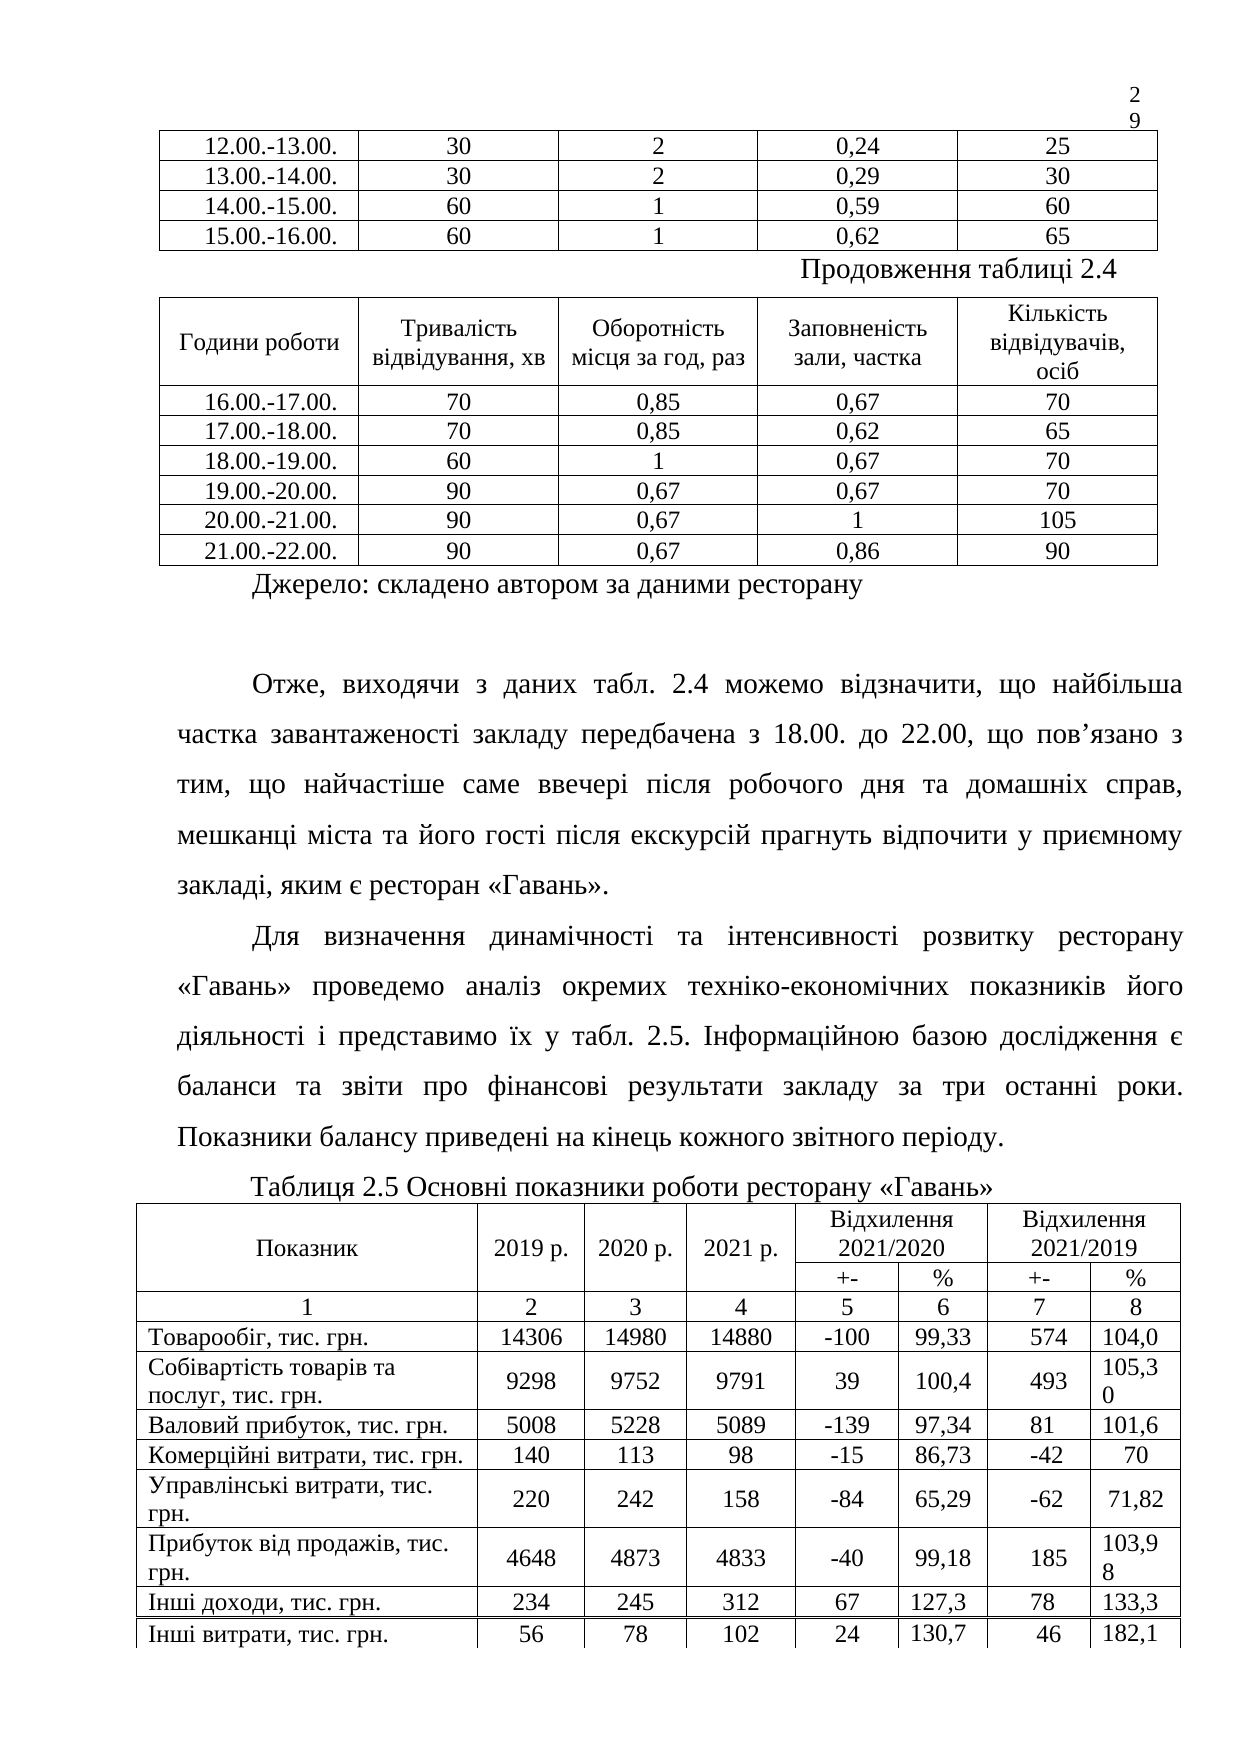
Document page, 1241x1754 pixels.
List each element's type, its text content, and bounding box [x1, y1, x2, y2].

table_header 102 [687, 1619, 795, 1647]
text Продовження таблиці 2.4 [800, 251, 1184, 285]
table_cell 2 [478, 1292, 584, 1321]
table_cell 574 [988, 1322, 1090, 1351]
table_cell 1 [137, 1292, 477, 1321]
table_header 56 [478, 1619, 584, 1647]
table_cell 4873 [585, 1528, 686, 1586]
table_cell 242 [585, 1470, 686, 1527]
table_cell 0,67 [559, 535, 757, 565]
table_cell Комерційні витрати, тис. грн. [137, 1440, 477, 1469]
table_cell 0,67 [758, 476, 957, 504]
table_cell 100,4 [899, 1352, 987, 1409]
table_cell 2 [559, 161, 757, 189]
table_cell 4833 [687, 1528, 795, 1586]
table_cell -62 [988, 1470, 1090, 1527]
table_cell +- [988, 1263, 1090, 1291]
table_cell 19.00.-20.00. [160, 476, 358, 504]
text Для визначення динамічності та інтенсивності розвитку ресторану «Гавань» проведемо аналіз окремих техніко-економічних показників його діяльності і представимо їх у табл. 2.5. Інформаційною базою дослідження є баланси та звіти про фінансові результати закладу за три останні роки. Показники балансу приведені на кінець кожного звітного періоду. [177, 918, 1184, 1152]
text Джерело: складено автором за даними ресторану [252, 566, 1184, 599]
table_cell 0,62 [758, 416, 957, 445]
table_cell 127,35 [899, 1587, 987, 1616]
table_header 24 [796, 1619, 898, 1647]
table_cell 81 [988, 1410, 1090, 1439]
table_cell 5 [796, 1292, 898, 1321]
table_cell 1 [758, 505, 957, 534]
table_cell 70 [958, 476, 1157, 504]
table_cell 30 [958, 161, 1157, 189]
table_cell 1 [559, 221, 757, 250]
table_header 130,77 [899, 1619, 987, 1647]
table_cell 70 [1091, 1440, 1180, 1469]
table_header Відхилення 2021/2019 [988, 1204, 1180, 1262]
table_cell 1 [559, 446, 757, 475]
table_cell 9752 [585, 1352, 686, 1409]
table_cell 0,67 [559, 476, 757, 504]
table_cell -42 [988, 1440, 1090, 1469]
table_header 0,24 [758, 131, 957, 160]
table_cell Прибуток від продажів, тис. грн. [137, 1528, 477, 1586]
table_cell Товарообіг, тис. грн. [137, 1322, 477, 1351]
table_cell % [1091, 1263, 1180, 1291]
table_cell 0,85 [559, 386, 757, 415]
table_header 78 [585, 1619, 686, 1647]
table_header Інші витрати, тис. грн. [137, 1619, 477, 1647]
table_cell 20.00.-21.00. [160, 505, 358, 534]
table_cell 16.00.-17.00. [160, 386, 358, 415]
table_cell -40 [796, 1528, 898, 1586]
table_cell 312 [687, 1587, 795, 1616]
table_cell 70 [958, 386, 1157, 415]
table_header 2 [559, 131, 757, 160]
table_cell 9791 [687, 1352, 795, 1409]
table_cell 30 [359, 161, 558, 189]
table_cell 245 [585, 1587, 686, 1616]
table_header Кількість відвідувачів, осіб [958, 298, 1157, 385]
table_cell 0,67 [758, 386, 957, 415]
table_cell 3 [585, 1292, 686, 1321]
table_cell 14980 [585, 1322, 686, 1351]
table_cell 7 [988, 1292, 1090, 1321]
table_cell -15 [796, 1440, 898, 1469]
table_header Тривалість відвідування, хв [359, 298, 558, 385]
table_cell 103,98 [1091, 1528, 1180, 1586]
table_cell 220 [478, 1470, 584, 1527]
table_cell 105,30 [1091, 1352, 1180, 1409]
table_cell 17.00.-18.00. [160, 416, 358, 445]
table_cell Управлінські витрати, тис. грн. [137, 1470, 477, 1527]
table_cell -84 [796, 1470, 898, 1527]
table_cell 133,33 [1091, 1587, 1180, 1616]
table_cell 101,62 [1091, 1410, 1180, 1439]
table_cell 4 [687, 1292, 795, 1321]
table_cell 105 [958, 505, 1157, 534]
table_cell -100 [796, 1322, 898, 1351]
text Таблиця 2.5 Основні показники роботи ресторану «Гавань» [250, 1169, 1184, 1203]
table_cell 0,86 [758, 535, 957, 565]
table_cell 0,59 [758, 191, 957, 219]
table_cell 67 [796, 1587, 898, 1616]
table_cell 13.00.-14.00. [160, 161, 358, 189]
table_cell 70 [958, 446, 1157, 475]
table_cell 86,73 [899, 1440, 987, 1469]
table_header Відхилення 2021/2020 [796, 1204, 987, 1262]
table_cell 5089 [687, 1410, 795, 1439]
text Отже, виходячи з даних табл. 2.4 можемо відзначити, що найбільша частка завантаженості закладу передбачена з 18.00. до 22.00, що пов’язано з тим, що найчастіше саме ввечері після робочого дня та домашніх справ, мешканці міста та його гості після екскурсій прагнуть відпочити у приємному закладі, яким є ресторан «Гавань». [177, 666, 1184, 901]
table_cell 60 [958, 191, 1157, 219]
table_cell 99,18 [899, 1528, 987, 1586]
table_cell Валовий прибуток, тис. грн. [137, 1410, 477, 1439]
table_cell 97,34 [899, 1410, 987, 1439]
table_cell 70 [359, 386, 558, 415]
table_cell 1 [559, 191, 757, 219]
table_cell 234 [478, 1587, 584, 1616]
table_header Показник [137, 1204, 477, 1291]
table_cell Собівартість товарів та послуг, тис. грн. [137, 1352, 477, 1409]
table_cell 90 [359, 505, 558, 534]
table_header 12.00.-13.00. [160, 131, 358, 160]
table_cell 0,67 [559, 505, 757, 534]
table_cell 9298 [478, 1352, 584, 1409]
table_cell 140 [478, 1440, 584, 1469]
table_cell 185 [988, 1528, 1090, 1586]
table_cell 98 [687, 1440, 795, 1469]
table_cell 90 [359, 476, 558, 504]
table_header 2021 р. [687, 1204, 795, 1291]
table_cell 14880 [687, 1322, 795, 1351]
table_header 46 [988, 1619, 1090, 1647]
table_cell 0,67 [758, 446, 957, 475]
table_cell -139 [796, 1410, 898, 1439]
table_cell Інші доходи, тис. грн. [137, 1587, 477, 1616]
table_header 2019 р. [478, 1204, 584, 1291]
table_cell 99,33 [899, 1322, 987, 1351]
table_cell 71,82 [1091, 1470, 1180, 1527]
table_cell 60 [359, 446, 558, 475]
table_cell 8 [1091, 1292, 1180, 1321]
table_cell 4648 [478, 1528, 584, 1586]
table_cell 65 [958, 221, 1157, 250]
table_cell 6 [899, 1292, 987, 1321]
table_header 2020 р. [585, 1204, 686, 1291]
table_cell 113 [585, 1440, 686, 1469]
table_cell 493 [988, 1352, 1090, 1409]
table_header Заповненість зали, частка [758, 298, 957, 385]
table_cell 14.00.-15.00. [160, 191, 358, 219]
table_cell 65 [958, 416, 1157, 445]
table_header Оборотність місця за год, раз [559, 298, 757, 385]
table_header 182,14 [1091, 1619, 1180, 1647]
table_cell 18.00.-19.00. [160, 446, 358, 475]
table_cell 0,62 [758, 221, 957, 250]
table_cell 15.00.-16.00. [160, 221, 358, 250]
table_cell 78 [988, 1587, 1090, 1616]
table_cell 65,29 [899, 1470, 987, 1527]
table_cell 70 [359, 416, 558, 445]
table_cell 0,29 [758, 161, 957, 189]
table_cell % [899, 1263, 987, 1291]
table_cell 158 [687, 1470, 795, 1527]
table_header 30 [359, 131, 558, 160]
table_header Години роботи [160, 298, 358, 385]
table_cell 21.00.-22.00. [160, 535, 358, 565]
table_cell 39 [796, 1352, 898, 1409]
table_cell 60 [359, 221, 558, 250]
table_cell 14306 [478, 1322, 584, 1351]
table_cell 60 [359, 191, 558, 219]
table_cell 5228 [585, 1410, 686, 1439]
table_cell 90 [359, 535, 558, 565]
table_cell 90 [958, 535, 1157, 565]
table_cell +- [796, 1263, 898, 1291]
table_header 25 [958, 131, 1157, 160]
table_cell 0,85 [559, 416, 757, 445]
table_cell 104,01 [1091, 1322, 1180, 1351]
table_cell 5008 [478, 1410, 584, 1439]
